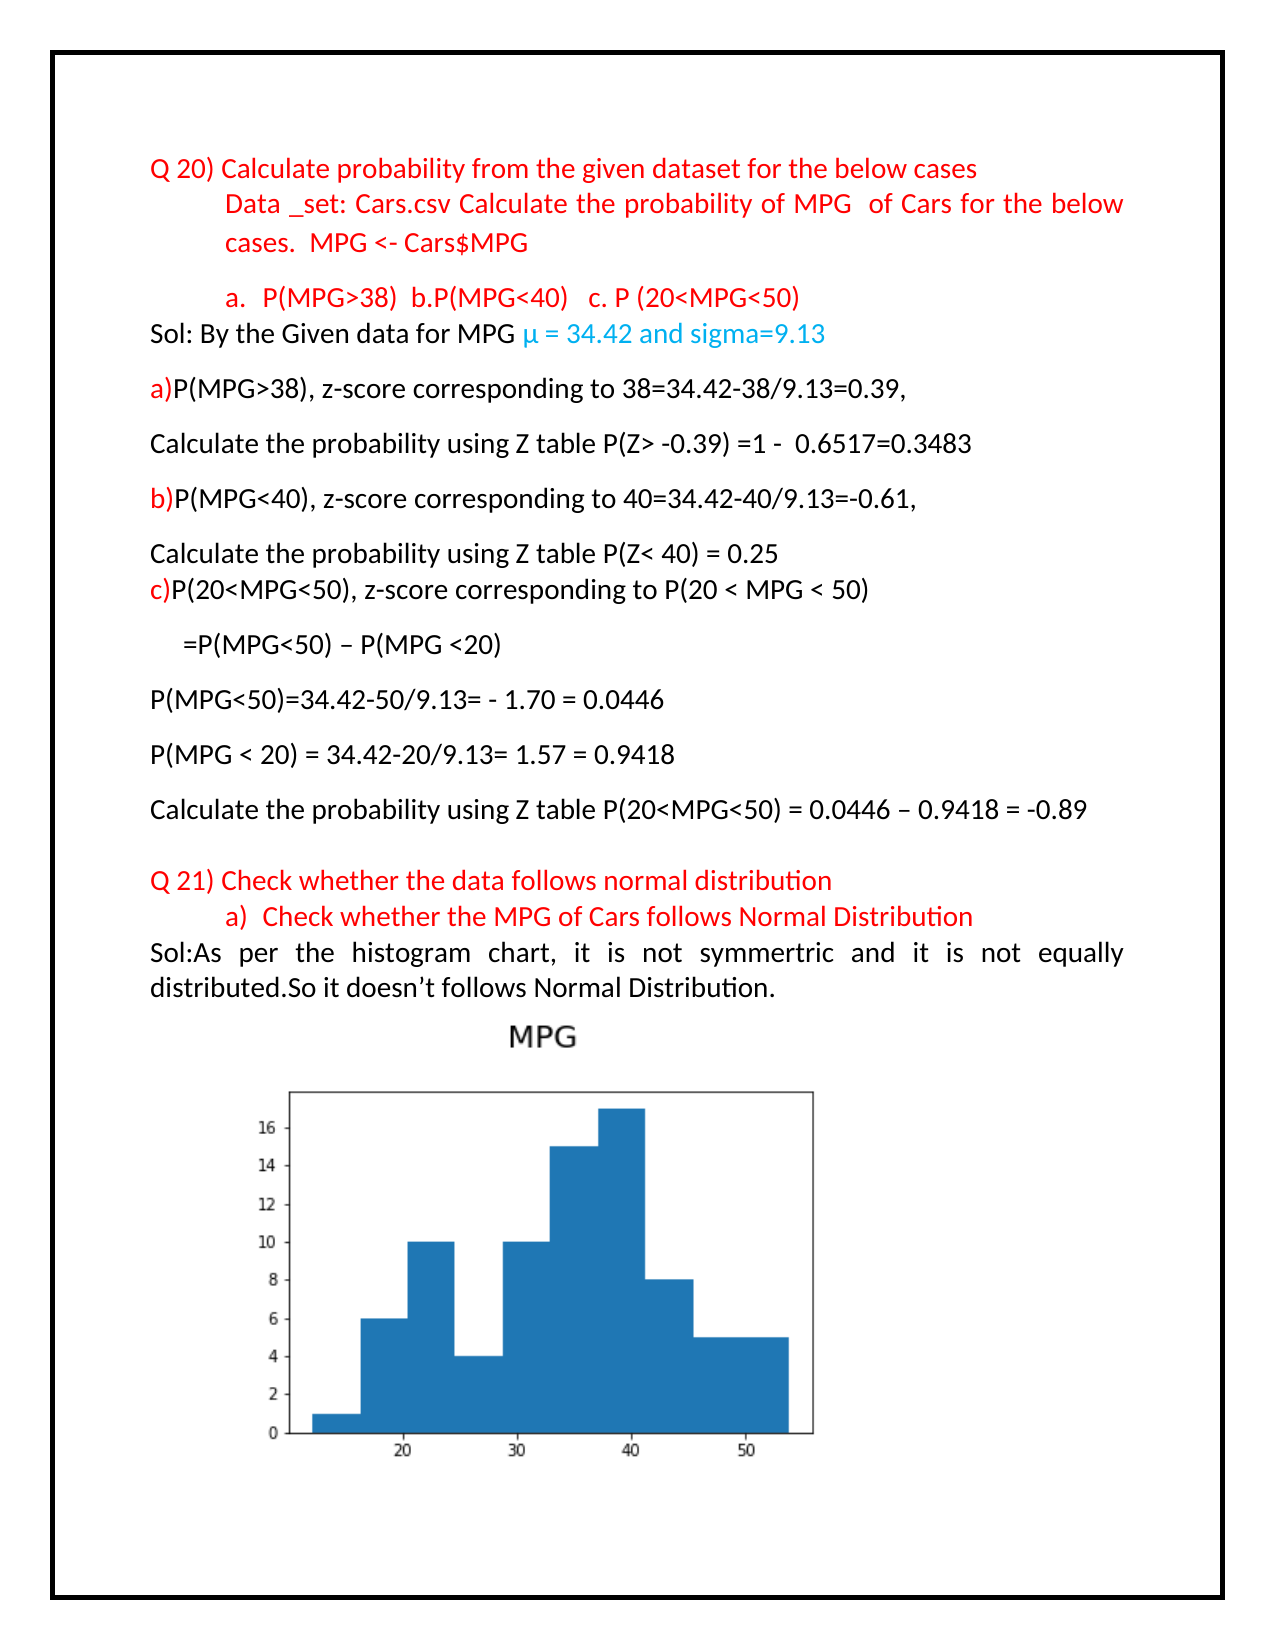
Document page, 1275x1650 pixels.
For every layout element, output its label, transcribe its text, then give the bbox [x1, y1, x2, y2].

text a)P(MPG>38), z-score corresponding to 38=34.42-38/9.13=0.39, [150, 370, 1125, 406]
text =P(MPG<50) – P(MPG <20) [150, 626, 1125, 662]
text P(MPG<50)=34.42-50/9.13= - 1.70 = 0.0446 [150, 681, 1125, 717]
text Calculate the probability using Z table P(Z< 40) = 0.25 [150, 535, 1125, 571]
text P(MPG < 20) = 34.42-20/9.13= 1.57 = 0.9418 [150, 736, 1125, 772]
text Calculate the probability using Z table P(20<MPG<50) = 0.0446 – 0.9418 = -0.89 [150, 791, 1125, 827]
text Sol:As per the histogram chart, it is not symmertric and it is not equally distributed.So it doesn’t follows Normal Distribution. [150, 934, 1125, 1005]
text Calculate the probability using Z table P(Z> -0.39) =1 - 0.6517=0.3483 [150, 425, 1125, 461]
text Sol: By the Given data for MPG µ = 34.42 and sigma=9.13 [150, 315, 1125, 350]
text c)P(20<MPG<50), z-score corresponding to P(20 < MPG < 50) [150, 571, 1125, 606]
text Data _set: Cars.csv Calculate the probability of MPG of Cars for the below cases. MPG <- Cars$MPG [225, 186, 1125, 260]
text Q 21) Check whether the data follows normal distribution [150, 862, 1125, 898]
text Q 20) Calculate probability from the given dataset for the below cases [150, 150, 1125, 186]
list P(MPG>38) b.P(MPG<40) c. P (20<MPG<50) [225, 279, 1125, 315]
list Check whether the MPG of Cars follows Normal Distribution [225, 898, 1125, 934]
picture [225, 1005, 861, 1469]
text b)P(MPG<40), z-score corresponding to 40=34.42-40/9.13=-0.61, [150, 480, 1125, 516]
